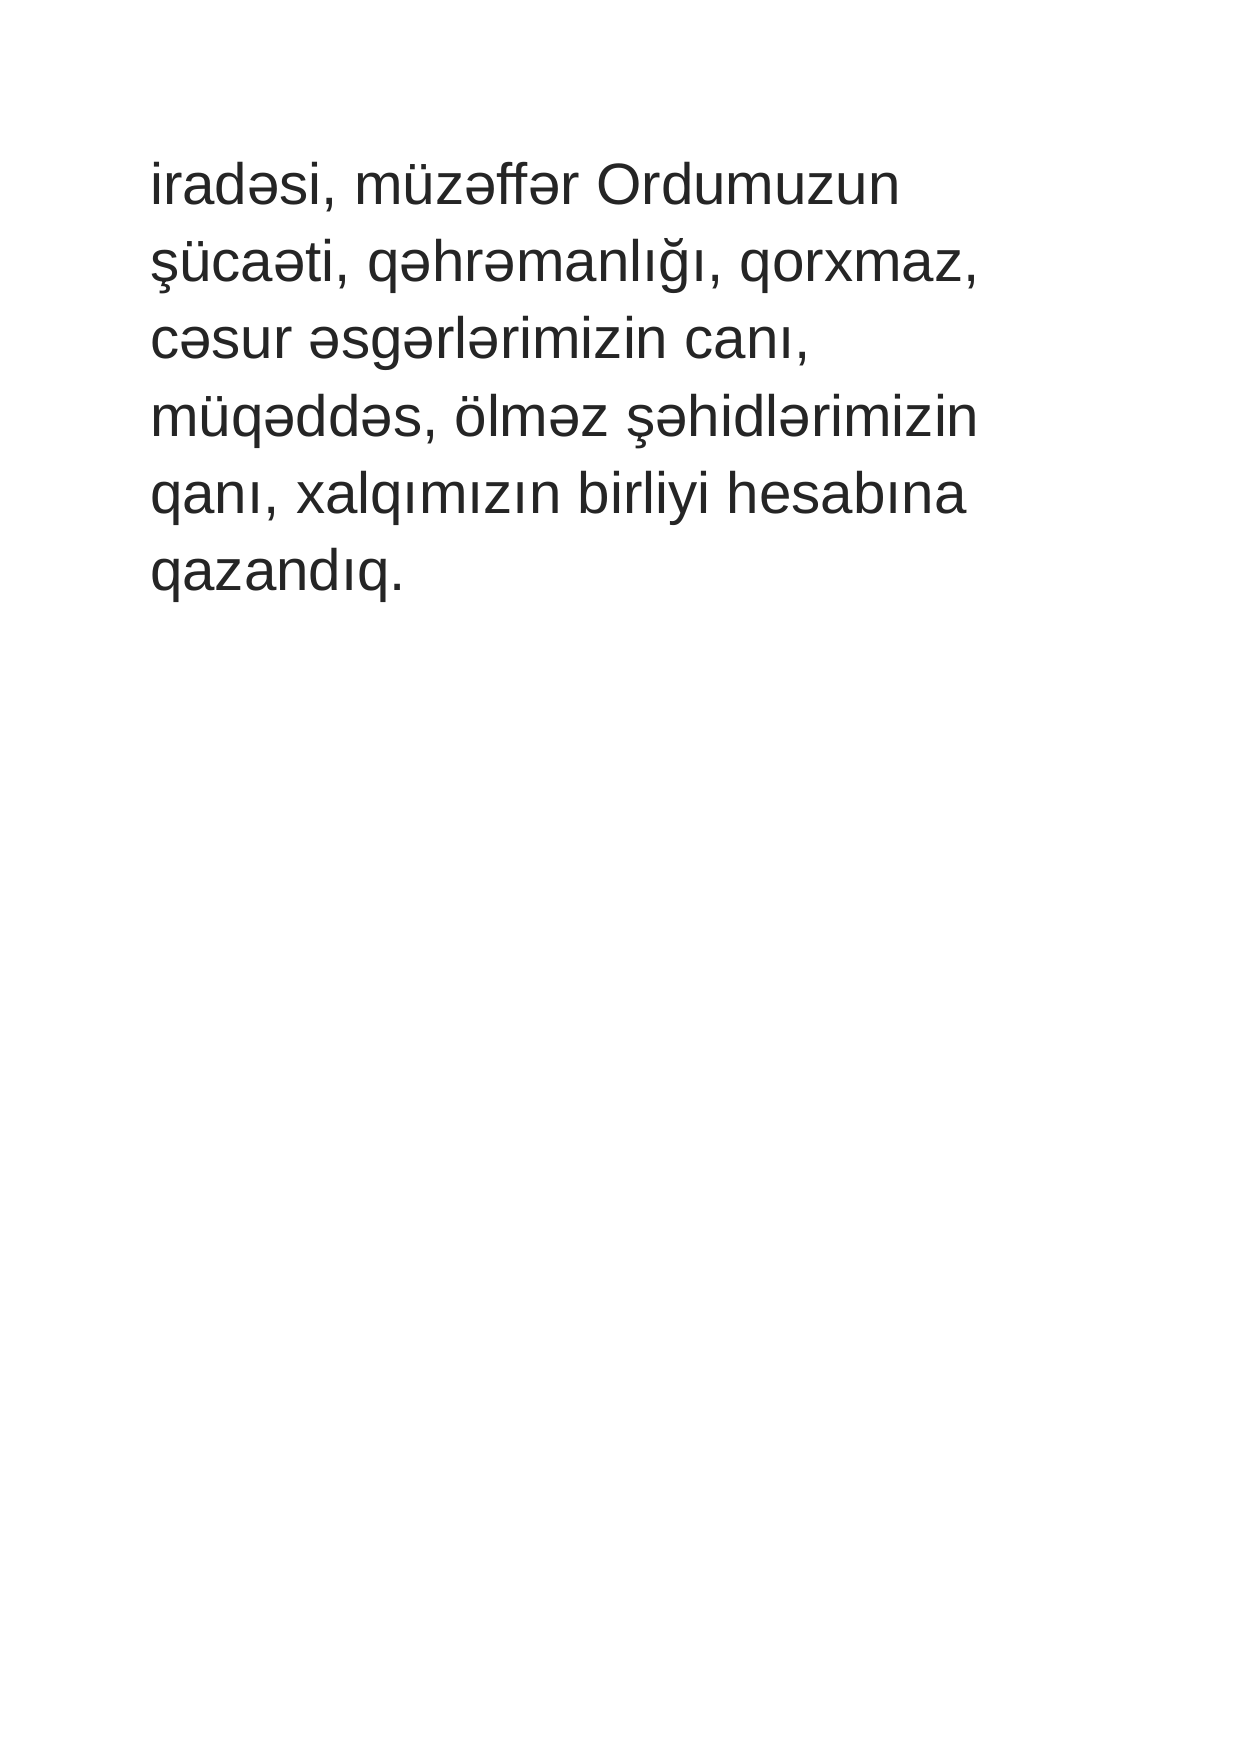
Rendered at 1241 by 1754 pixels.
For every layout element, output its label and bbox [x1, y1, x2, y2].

text [150, 150, 1090, 602]
